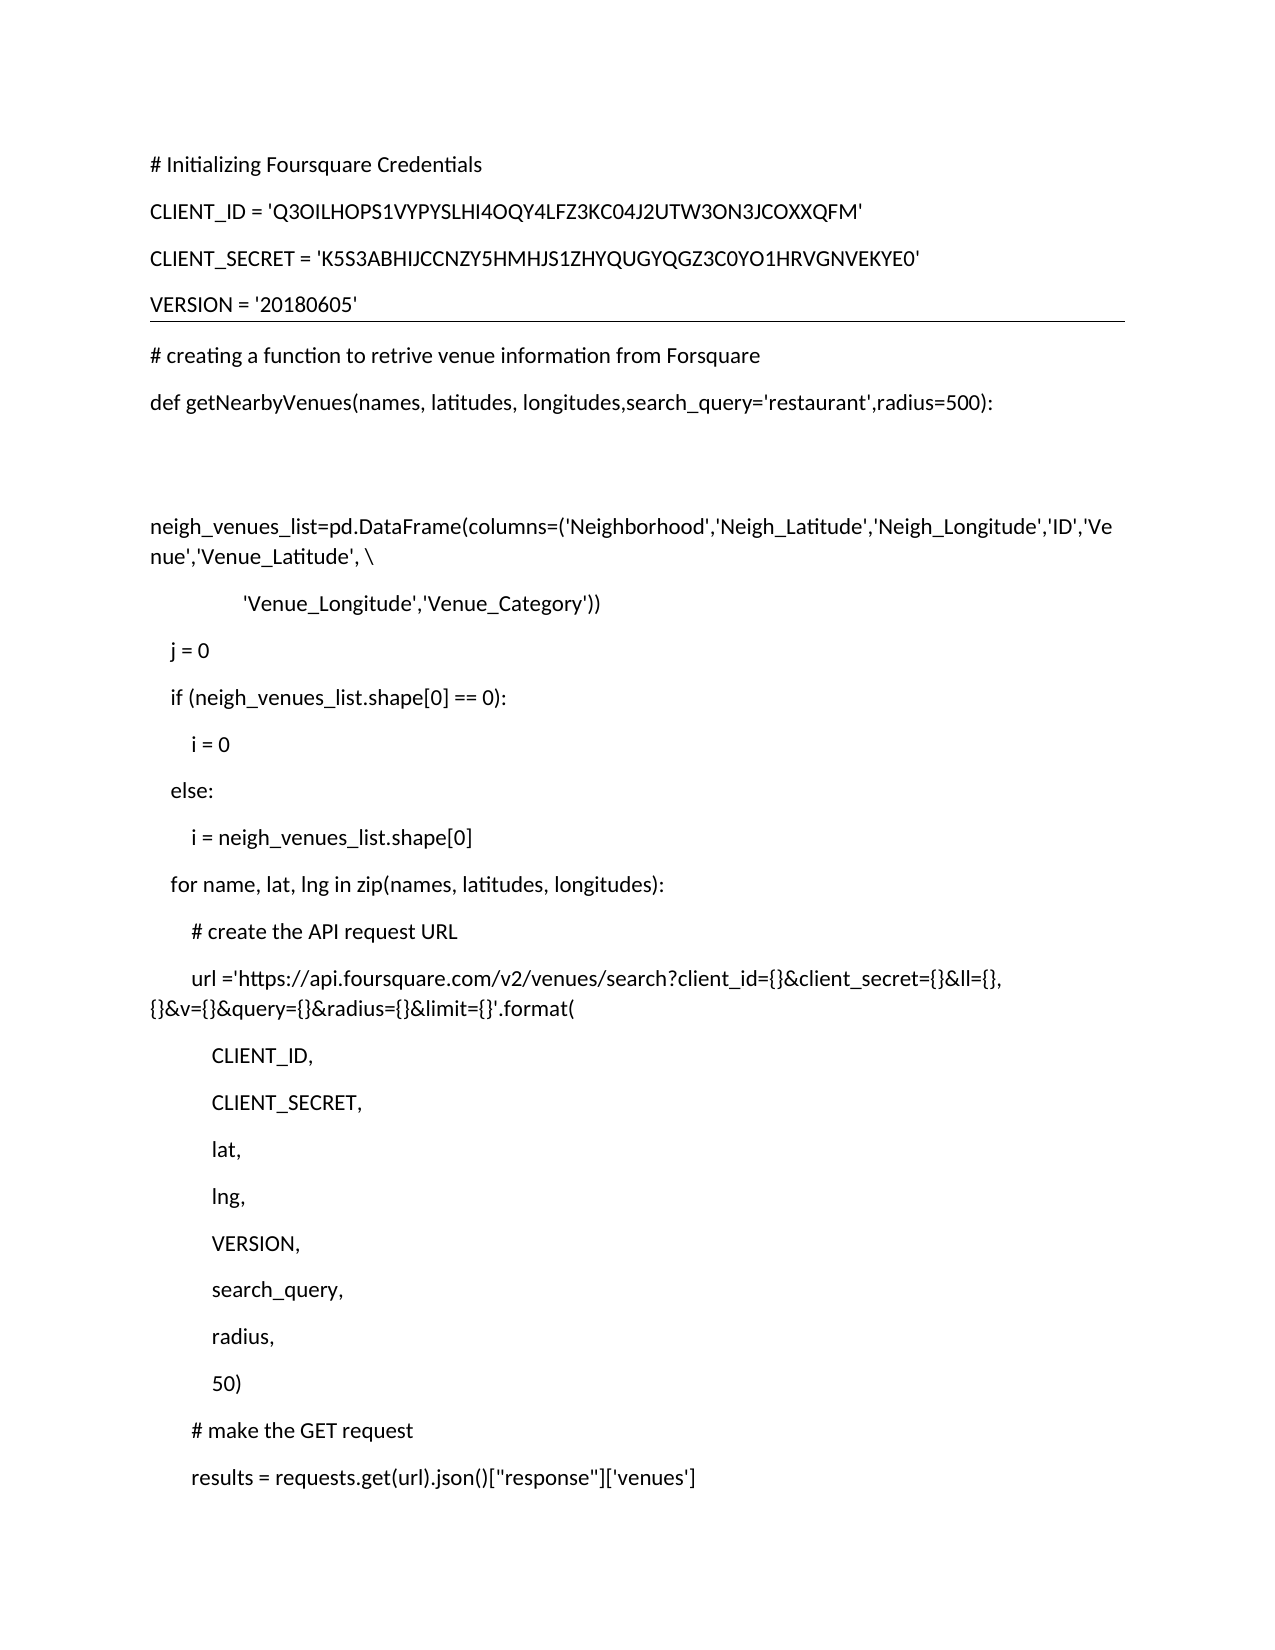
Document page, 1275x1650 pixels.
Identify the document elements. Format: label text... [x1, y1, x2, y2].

text neigh_venues_list=pd.DataFrame(columns=('Neighborhood','Neigh_Latitude','Neigh_Longitude','ID','Venue','Venue_Latitude', \ [150, 482, 1125, 570]
text for name, lat, lng in zip(names, latitudes, longitudes): [150, 870, 1125, 898]
text CLIENT_SECRET = 'K5S3ABHIJCCNZY5HMHJS1ZHYQUGYQGZ3C0YO1HRVGNVEKYE0' [150, 244, 1125, 272]
text i = neigh_venues_list.shape[0] [150, 823, 1125, 851]
text url ='https://api.foursquare.com/v2/venues/search?client_id={}&client_secret={}&ll={},{}&v={}&query={}&radius={}&limit={}'.format( [150, 964, 1125, 1022]
text i = 0 [150, 730, 1125, 758]
text # create the API request URL [150, 917, 1125, 945]
text search_query, [150, 1276, 1125, 1303]
text else: [150, 777, 1125, 804]
text CLIENT_ID = 'Q3OILHOPS1VYPYSLHI4OQY4LFZ3KC04J2UTW3ON3JCOXXQFM' [150, 197, 1125, 225]
text VERSION, [150, 1229, 1125, 1257]
text lng, [150, 1182, 1125, 1210]
text radius, [150, 1322, 1125, 1350]
text CLIENT_ID, [150, 1041, 1125, 1069]
text # make the GET request [150, 1416, 1125, 1444]
text CLIENT_SECRET, [150, 1088, 1125, 1116]
text if (neigh_venues_list.shape[0] == 0): [150, 683, 1125, 711]
text 'Venue_Longitude','Venue_Category')) [150, 589, 1125, 617]
text VERSION = '20180605' [150, 291, 1125, 321]
text j = 0 [150, 636, 1125, 664]
text lat, [150, 1135, 1125, 1163]
text 50) [150, 1369, 1125, 1397]
text def getNearbyVenues(names, latitudes, longitudes,search_query='restaurant',radius=500): [150, 388, 1125, 416]
text results = requests.get(url).json()["response"]['venues'] [150, 1463, 1125, 1491]
text # Initializing Foursquare Credentials [150, 150, 1125, 178]
text # creating a function to retrive venue information from Forsquare [150, 341, 1125, 369]
